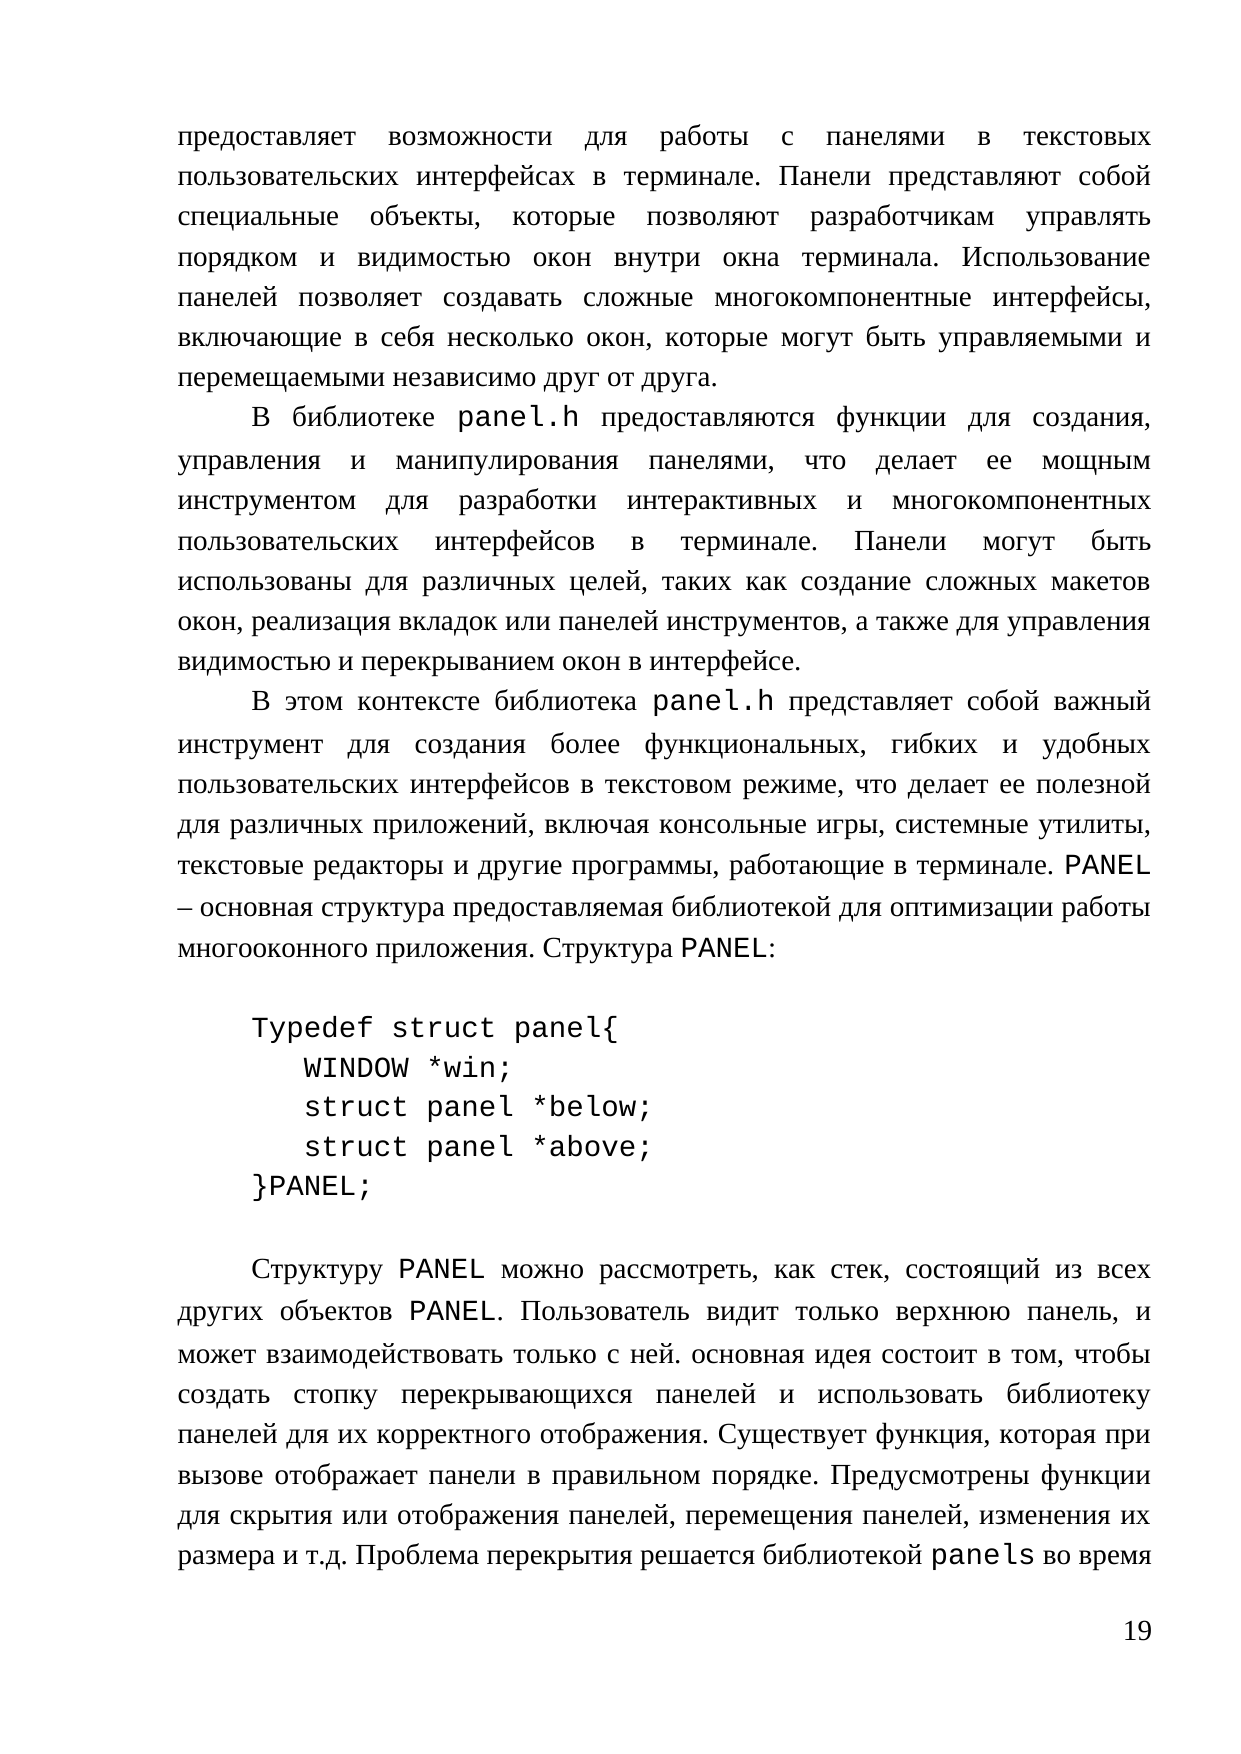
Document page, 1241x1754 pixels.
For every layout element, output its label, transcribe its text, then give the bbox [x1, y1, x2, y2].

text struct panel *above; [177, 1132, 1152, 1165]
text struct panel *below; [177, 1092, 1152, 1125]
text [177, 118, 1152, 393]
text WINDOW *win; [177, 1053, 1152, 1086]
text В библиотеке panel.h предоставляются функции для создания, управления и манипулирования панелями, что делает ее мощным инструментом для разработки интерактивных и многокомпонентных пользовательских интерфейсов в терминале. Панели могут быть использованы для различных целей, таких как создание сложных макетов окон, реализация вкладок или панелей инструментов, а также для управления видимостью и перекрыванием окон в интерфейсе. [177, 399, 1152, 677]
text Typedef struct panel{ [177, 1013, 1152, 1046]
text }PANEL; [177, 1172, 1152, 1204]
text В этом контексте библиотека panel.h представляет собой важный инструмент для создания более функциональных, гибких и удобных пользовательских интерфейсов в текстовом режиме, что делает ее полезной для различных приложений, включая консольные игры, системные утилиты, текстовые редакторы и другие программы, работающие в терминале. PANEL – основная структура предоставляемая библиотекой для оптимизации работы многооконного приложения. Структура PANEL: [177, 683, 1152, 966]
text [177, 1251, 1152, 1573]
